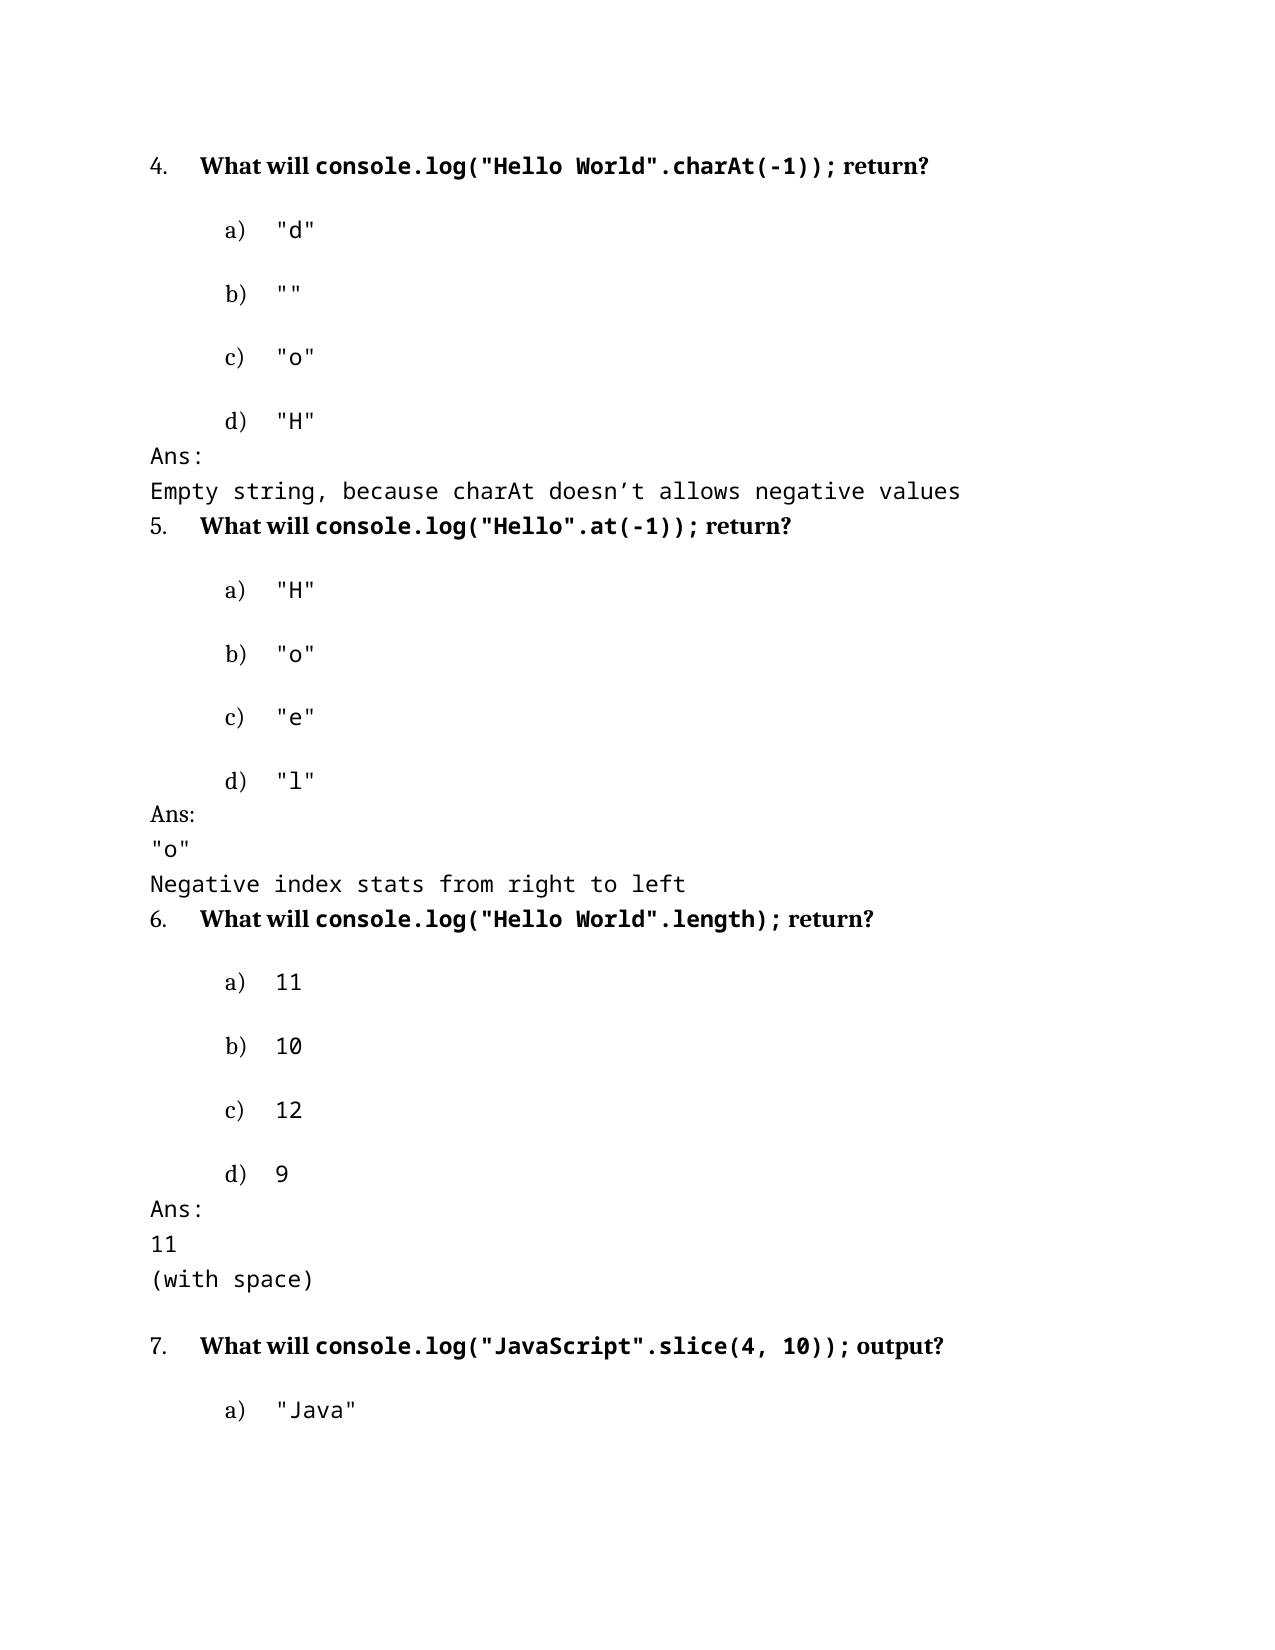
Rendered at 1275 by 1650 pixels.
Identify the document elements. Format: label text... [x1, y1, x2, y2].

list "Java" [225, 1394, 1125, 1454]
text Ans: [150, 1192, 1125, 1224]
list "d" [225, 214, 1125, 274]
text (with space) [150, 1262, 1125, 1294]
list 11 [225, 966, 1125, 1026]
list What will console.log("Hello World".length); return? [150, 902, 1125, 962]
list 10 [225, 1030, 1125, 1090]
list "H" [225, 574, 1125, 634]
list "o" [225, 637, 1125, 697]
list "e" [225, 701, 1125, 761]
list 9 [225, 1157, 1125, 1189]
text Empty string, because charAt doesn’t allows negative values [150, 475, 1125, 506]
list "o" [225, 341, 1125, 401]
list "" [225, 277, 1125, 337]
list "l" [225, 765, 1125, 796]
text Negative index stats from right to left [150, 867, 1125, 899]
list What will console.log("Hello".at(-1)); return? [150, 510, 1125, 570]
text 11 [150, 1227, 1125, 1259]
list What will console.log("Hello World".charAt(-1)); return? [150, 150, 1125, 210]
list What will console.log("JavaScript".slice(4, 10)); output? [150, 1330, 1125, 1390]
list 12 [225, 1094, 1125, 1154]
text Ans: [150, 440, 1125, 471]
text "o" [150, 832, 1125, 864]
list "H" [225, 405, 1125, 436]
text Ans: [150, 800, 1125, 829]
